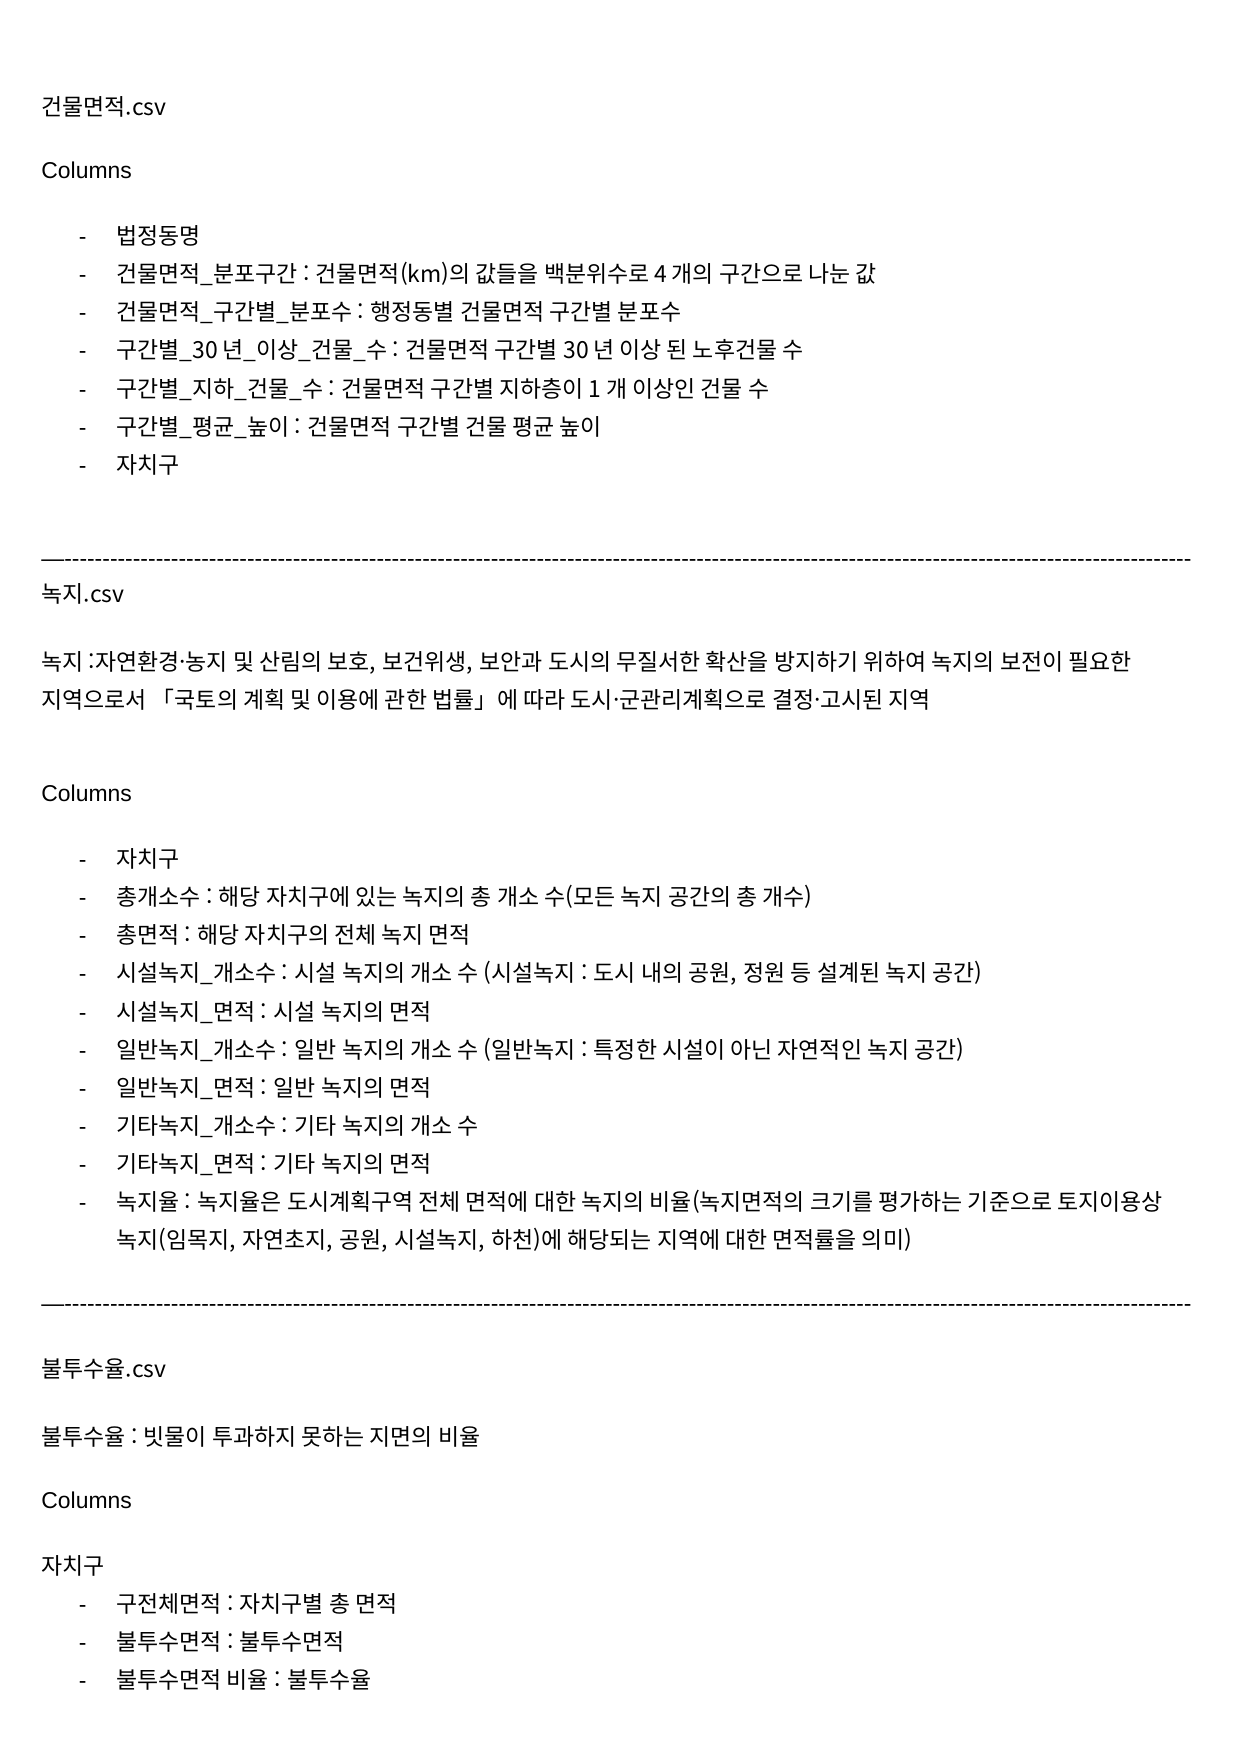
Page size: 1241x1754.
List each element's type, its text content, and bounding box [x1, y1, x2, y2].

list 자치구 [79, 841, 1199, 874]
list 시설녹지_개소수 : 시설 녹지의 개소 수 (시설녹지 : 도시 내의 공원, 정원 등 설계된 녹지 공간) [79, 955, 1199, 988]
list 구간별_30년_이상_건물_수 : 건물면적 구간별 30년 이상 된 노후건물 수 [79, 332, 1199, 366]
list 불투수면적 비율 : 불투수율 [79, 1662, 1199, 1696]
list 기타녹지_개소수 : 기타 녹지의 개소 수 [79, 1108, 1199, 1141]
text 녹지 :자연환경·농지 및 산림의 보호, 보건위생, 보안과 도시의 무질서한 확산을 방지하기 위하여 녹지의 보전이 필요한 지역으로서 「국토의 계획 및 이용에 관한 법률」에 따라 도시·군관리계획으로 결정·고시된 지역 [41, 644, 1199, 715]
list 구전체면적 : 자치구별 총 면적 [79, 1586, 1199, 1619]
list 구간별_지하_건물_수 : 건물면적 구간별 지하층이 1개 이상인 건물 수 [79, 370, 1199, 404]
list 일반녹지_면적 : 일반 녹지의 면적 [79, 1069, 1199, 1103]
text 불투수율 : 빗물이 투과하지 못하는 지면의 비율 [41, 1419, 1199, 1452]
list 총개소수 : 해당 자치구에 있는 녹지의 총 개소 수(모든 녹지 공간의 총 개수) [79, 879, 1199, 912]
text Columns [41, 1487, 1199, 1514]
list 녹지율 : 녹지율은 도시계획구역 전체 면적에 대한 녹지의 비율(녹지면적의 크기를 평가하는 기준으로 토지이용상 녹지(임목지, 자연초지, 공원, 시설녹지, 하천)에 해당되는 지역에 대한 면적률을 의미) [79, 1184, 1199, 1255]
text —---------------------------------------------------------------------------------------------------------------------------------------------------- [41, 545, 1199, 572]
list 기타녹지_면적 : 기타 녹지의 면적 [79, 1146, 1199, 1179]
list 불투수면적 : 불투수면적 [79, 1624, 1199, 1657]
text 건물면적.csv [41, 89, 1199, 122]
text Columns [41, 157, 1199, 184]
list 건물면적_분포구간 : 건물면적(km)의 값들을 백분위수로 4개의 구간으로 나눈 값 [79, 256, 1199, 289]
text Columns [41, 780, 1199, 807]
list 건물면적_구간별_분포수 : 행정동별 건물면적 구간별 분포수 [79, 294, 1199, 327]
text 불투수율.csv [41, 1351, 1199, 1384]
list 일반녹지_개소수 : 일반 녹지의 개소 수 (일반녹지 : 특정한 시설이 아닌 자연적인 녹지 공간) [79, 1031, 1199, 1065]
list 구간별_평균_높이 : 건물면적 구간별 건물 평균 높이 [79, 408, 1199, 442]
text 녹지.csv [41, 575, 1199, 609]
list 시설녹지_면적 : 시설 녹지의 면적 [79, 993, 1199, 1027]
text 자치구 [41, 1548, 1199, 1581]
list 총면적 : 해당 자치구의 전체 녹지 면적 [79, 917, 1199, 950]
list 법정동명 [79, 218, 1199, 251]
list 자치구 [79, 447, 1199, 480]
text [41, 1290, 1199, 1317]
